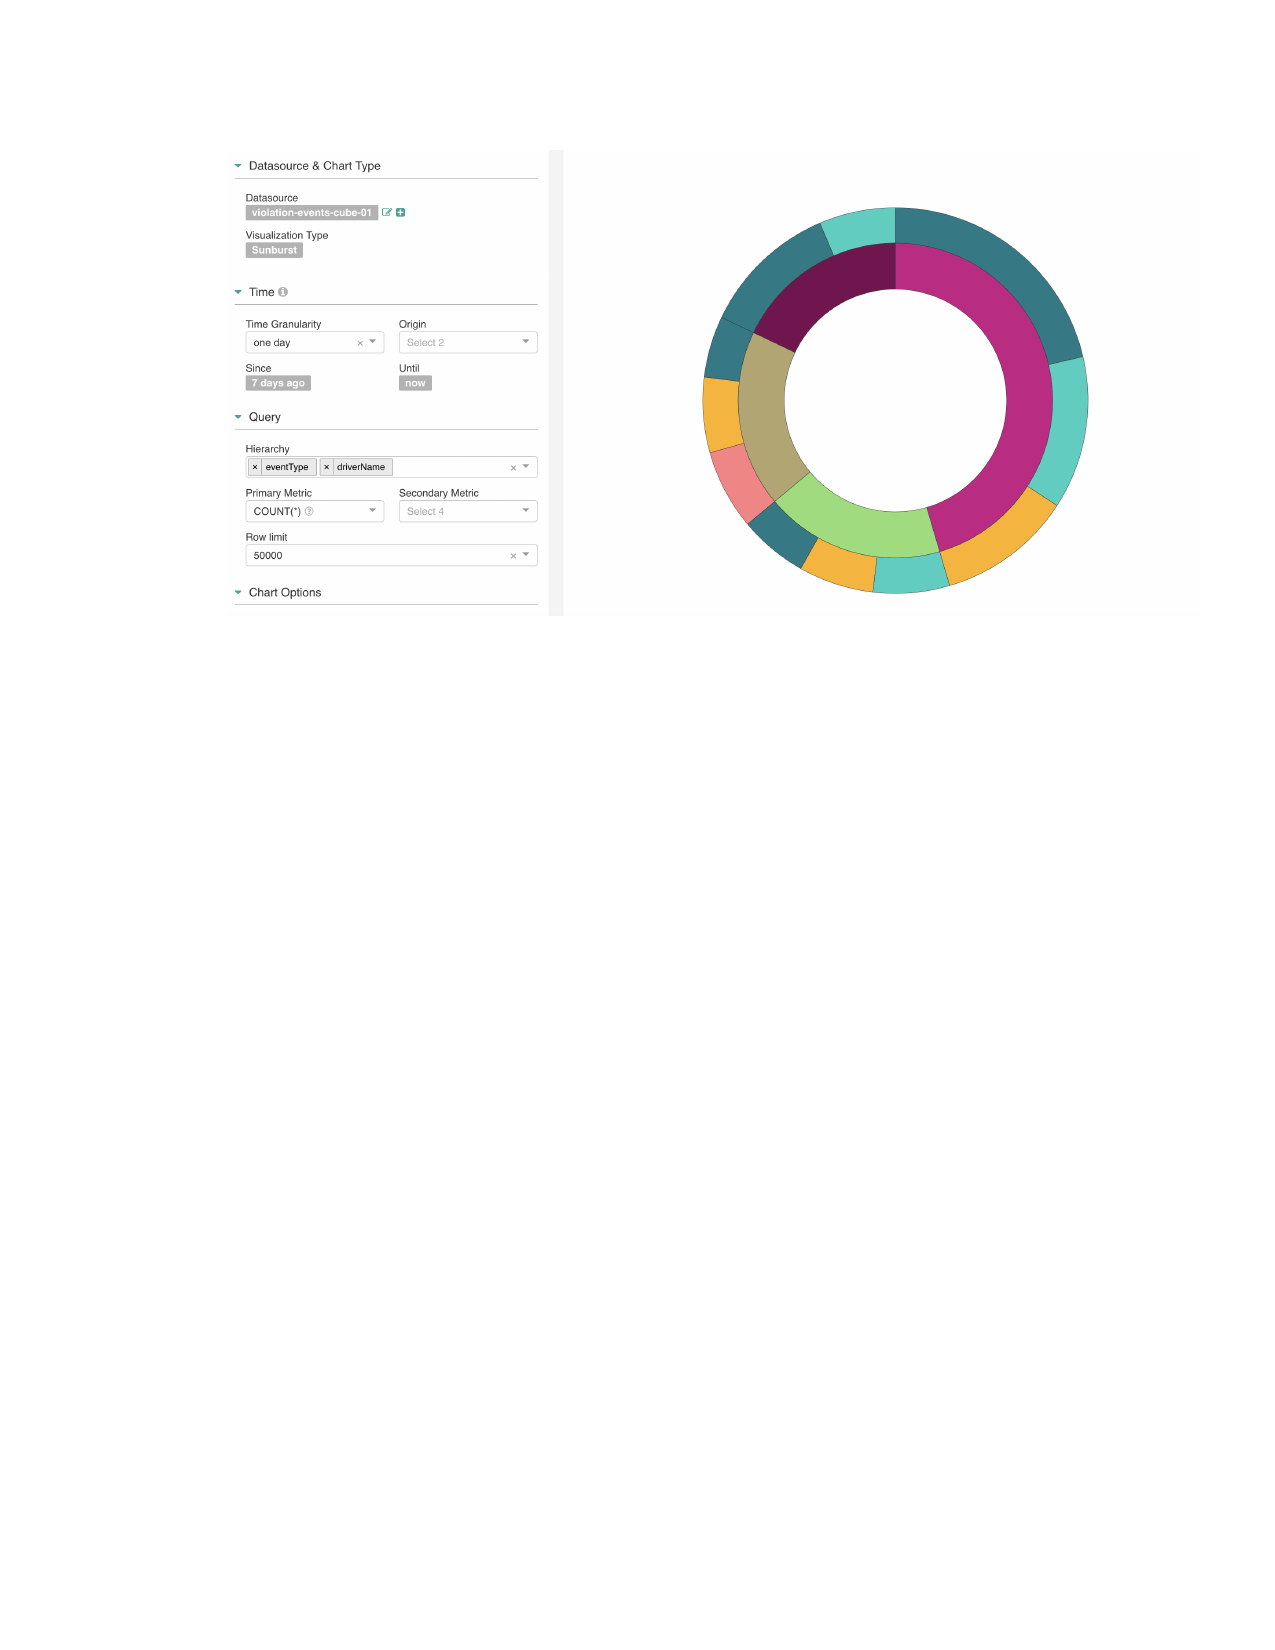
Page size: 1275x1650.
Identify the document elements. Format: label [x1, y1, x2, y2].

picture [225, 150, 1200, 616]
